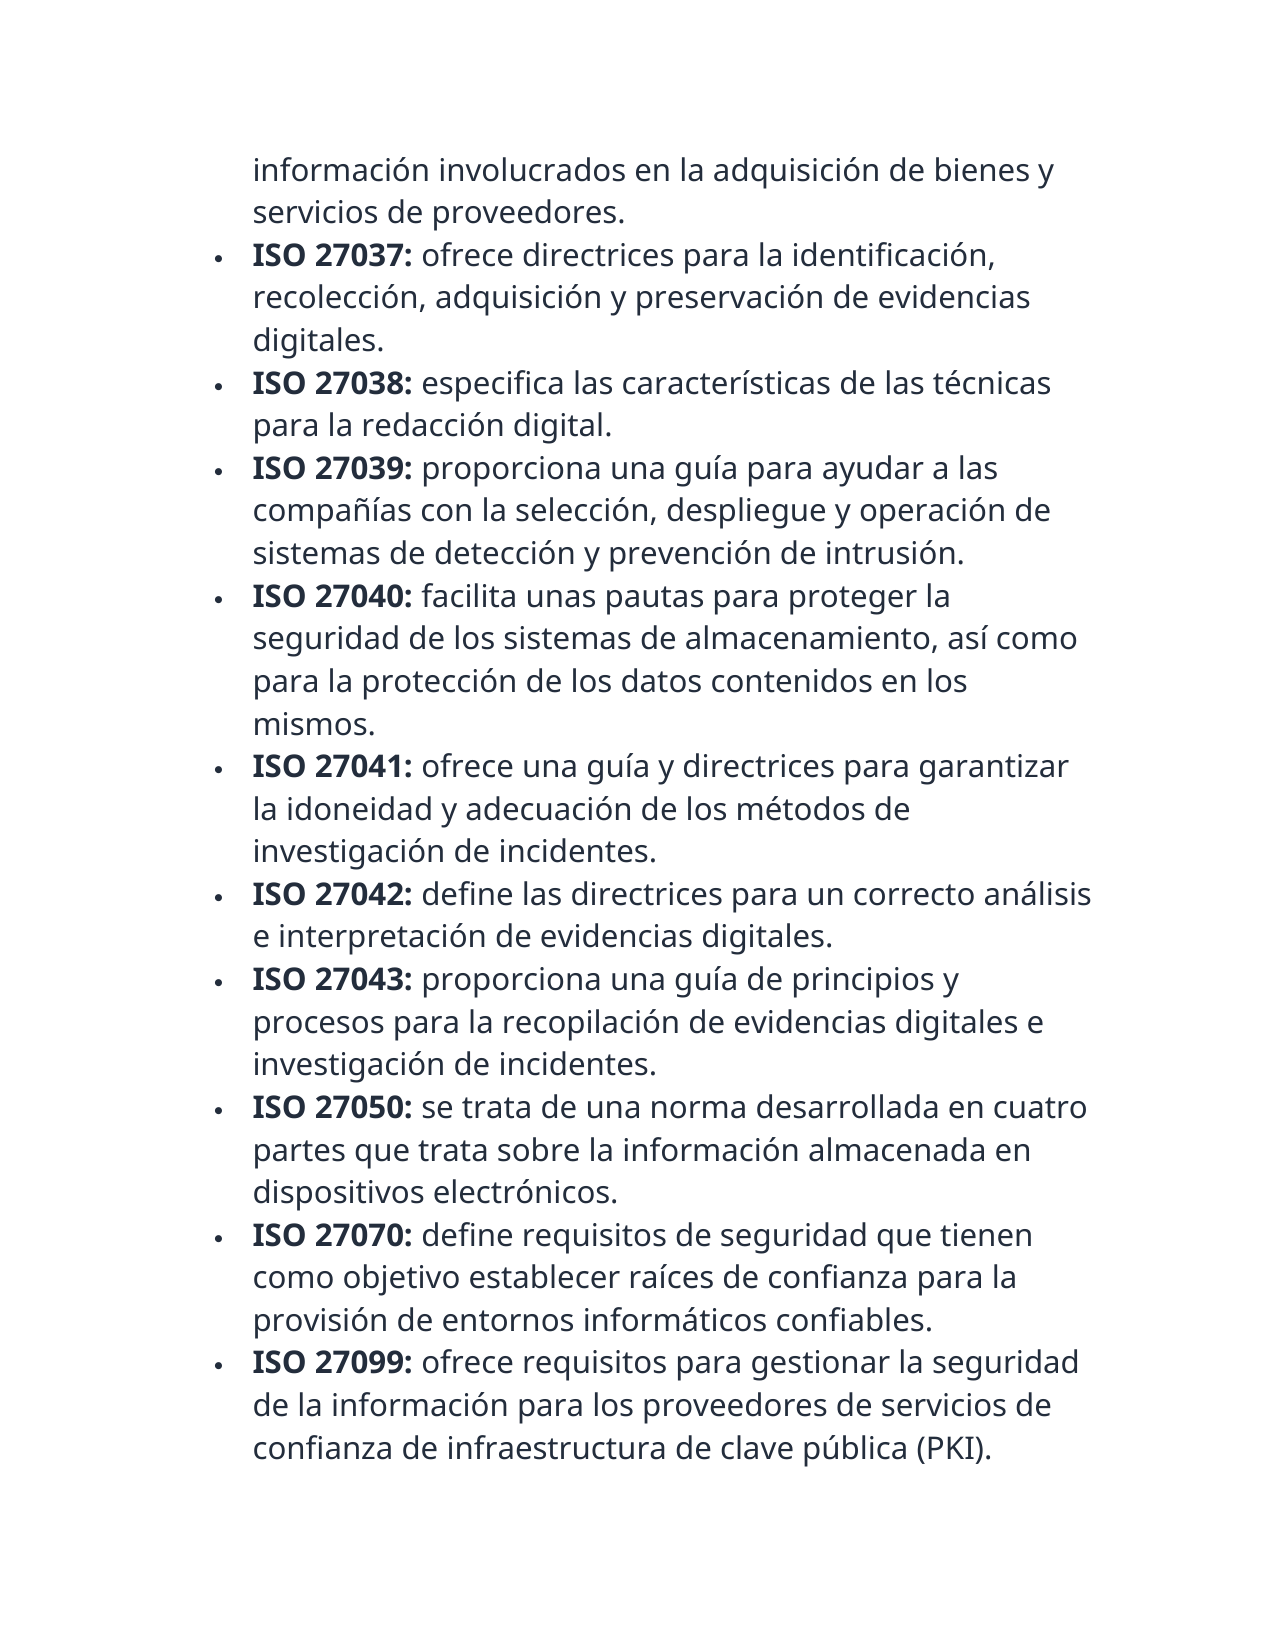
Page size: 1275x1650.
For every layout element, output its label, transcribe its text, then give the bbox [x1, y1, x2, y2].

list ISO 27050: se trata de una norma desarrollada en cuatro partes que trata sobre la información almacenada en dispositivos electrónicos. [215, 1085, 1098, 1213]
list ISO 27041: ofrece una guía y directrices para garantizar la idoneidad y adecuación de los métodos de investigación de incidentes. [215, 744, 1098, 872]
list ISO 27037: ofrece directrices para la identificación, recolección, adquisición y preservación de evidencias digitales. [215, 233, 1098, 361]
list ISO 27040: facilita unas pautas para proteger la seguridad de los sistemas de almacenamiento, así como para la protección de los datos contenidos en los mismos. [215, 574, 1098, 744]
list ISO 27038: especifica las características de las técnicas para la redacción digital. [215, 361, 1098, 446]
list ISO 27043: proporciona una guía de principios y procesos para la recopilación de evidencias digitales e investigación de incidentes. [215, 957, 1098, 1085]
list ISO 27039: proporciona una guía para ayudar a las compañías con la selección, despliegue y operación de sistemas de detección y prevención de intrusión. [215, 446, 1098, 574]
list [215, 148, 1098, 233]
list ISO 27099: ofrece requisitos para gestionar la seguridad de la información para los proveedores de servicios de confianza de infraestructura de clave pública (PKI). [215, 1341, 1098, 1468]
list ISO 27070: define requisitos de seguridad que tienen como objetivo establecer raíces de confianza para la provisión de entornos informáticos confiables. [215, 1213, 1098, 1341]
list ISO 27042: define las directrices para un correcto análisis e interpretación de evidencias digitales. [215, 872, 1098, 957]
